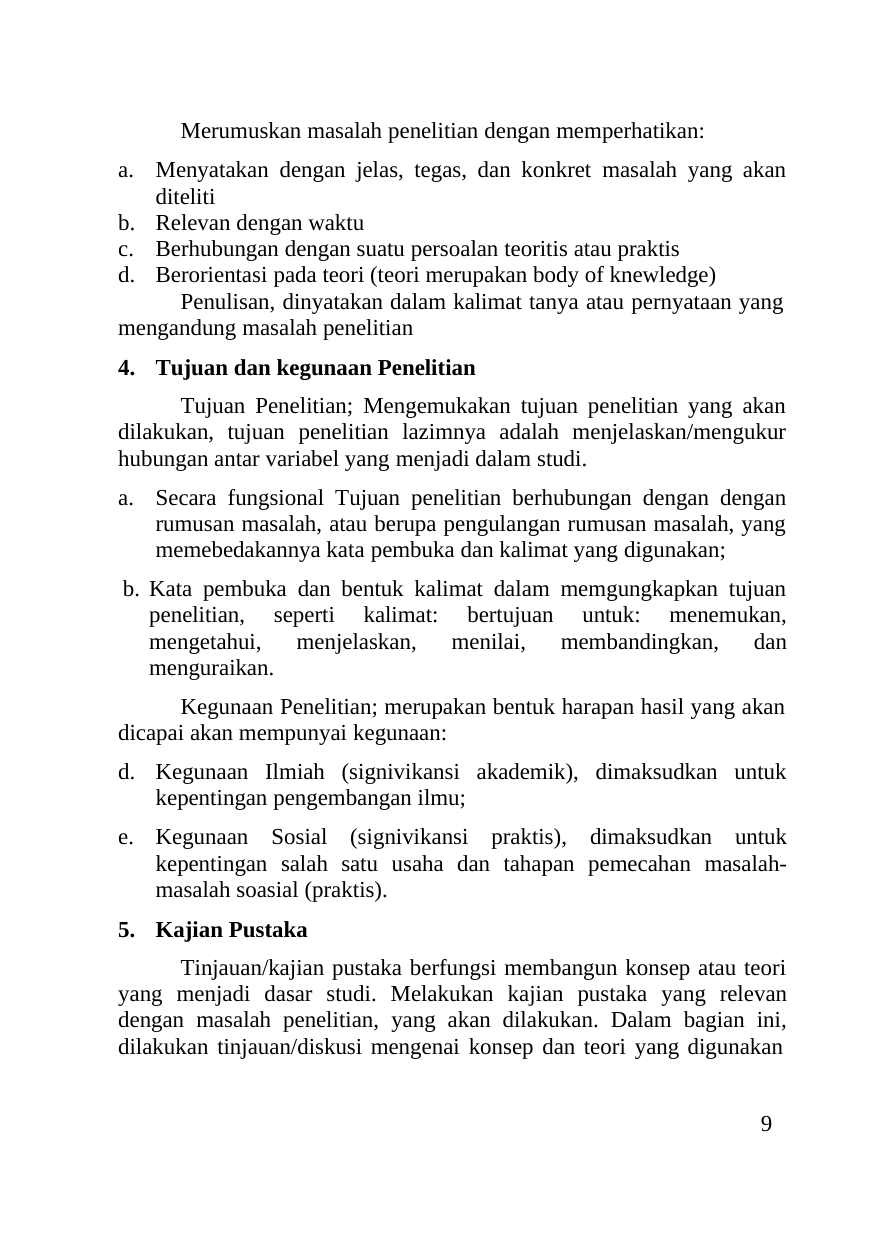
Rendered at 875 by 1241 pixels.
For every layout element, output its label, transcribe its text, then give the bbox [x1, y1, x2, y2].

list Relevan dengan waktu [118, 209, 830, 235]
text Kegunaan Penelitian; merupakan bentuk harapan hasil yang akan dicapai akan mempunyai kegunaan: [118, 693, 786, 746]
list Kata pembuka dan bentuk kalimat dalam memgungkapkan tujuan penelitian, seperti kalimat: bertujuan untuk: menemukan, mengetahui, menjelaskan, menilai, membandingkan, dan menguraikan. [123, 575, 787, 681]
list Kegunaan Sosial (signivikansi praktis), dimaksudkan untuk kepentingan salah satu usaha dan tahapan pemecahan masalah- masalah soasial (praktis). [118, 823, 787, 902]
list Menyatakan dengan jelas, tegas, dan konkret masalah yang akan diteliti [118, 156, 786, 209]
list Berorientasi pada teori (teori merupakan body of knewledge) [118, 262, 830, 288]
text Tinjauan/kajian pustaka berfungsi membangun konsep atau teori yang menjadi dasar studi. Melakukan kajian pustaka yang relevan dengan masalah penelitian, yang akan dilakukan. Dalam bagian ini, dilakukan tinjauan/diskusi mengenai konsep dan teori yang digunakan [118, 954, 787, 1059]
list Secara fungsional Tujuan penelitian berhubungan dengan dengan rumusan masalah, atau berupa pengulangan rumusan masalah, yang memebedakannya kata pembuka dan kalimat yang digunakan; [118, 483, 787, 563]
list Kajian Pustaka [118, 916, 830, 942]
list Kegunaan Ilmiah (signivikansi akademik), dimaksudkan untuk kepentingan pengembangan ilmu; [118, 758, 787, 811]
list Tujuan dan kegunaan Penelitian [118, 354, 830, 380]
list Berhubungan dengan suatu persoalan teoritis atau praktis [118, 235, 830, 262]
text Penulisan, dinyatakan dalam kalimat tanya atau pernyataan yang mengandung masalah penelitian [118, 288, 830, 341]
text Merumuskan masalah penelitian dengan memperhatikan: [180, 117, 830, 144]
text Tujuan Penelitian; Mengemukakan tujuan penelitian yang akan dilakukan, tujuan penelitian lazimnya adalah menjelaskan/mengukur hubungan antar variabel yang menjadi dalam studi. [118, 392, 787, 471]
